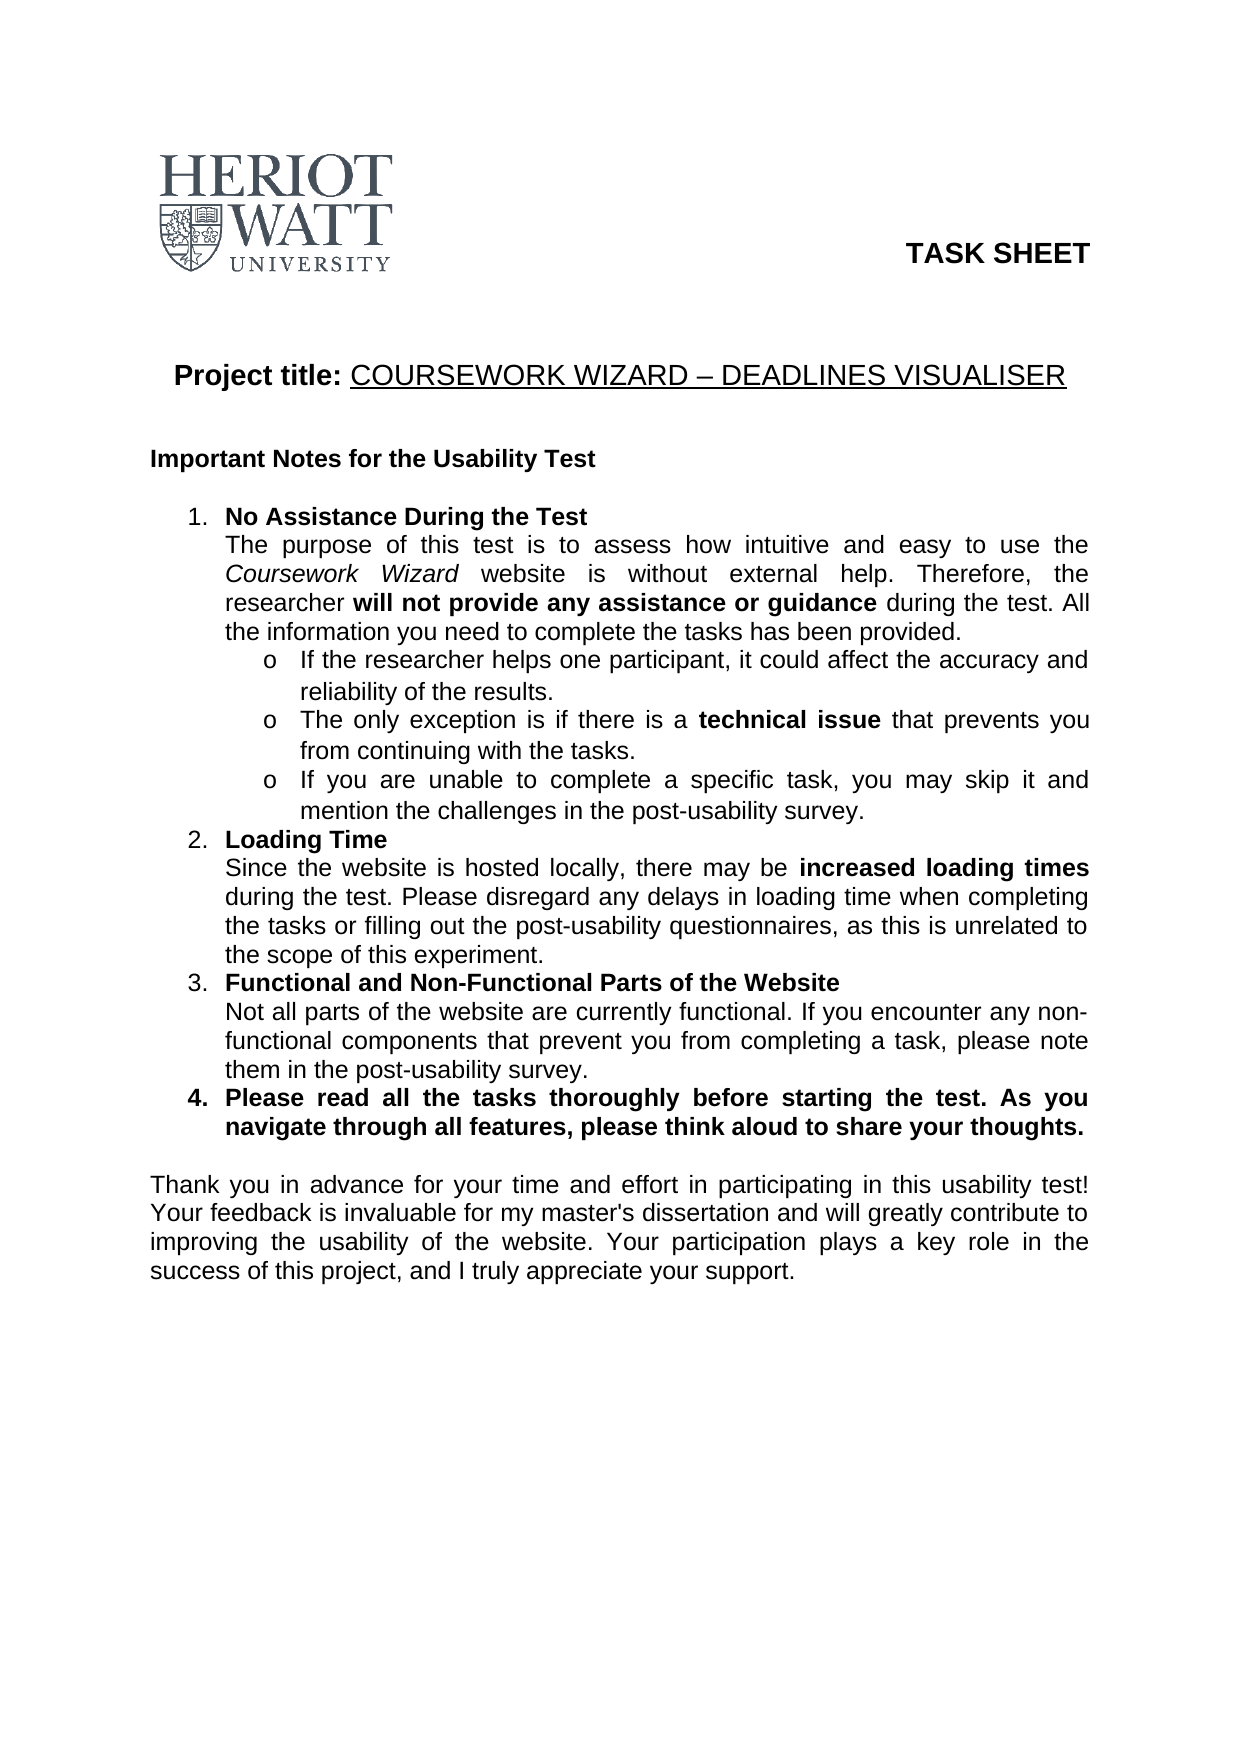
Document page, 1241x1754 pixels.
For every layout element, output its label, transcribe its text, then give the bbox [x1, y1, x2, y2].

list No Assistance During the Test [187, 502, 1090, 531]
list Functional and Non-Functional Parts of the Website [187, 968, 1090, 997]
list The purpose of this test is to assess how intuitive and easy to use the Coursework Wizard website is without external help. Therefore, the researcher will not provide any assistance or guidance during the test. All the information you need to complete the tasks has been provided. [225, 531, 1090, 646]
list If the researcher helps one participant, it could affect the accuracy and reliability of the results. [262, 646, 1090, 705]
list The only exception is if there is a technical issue that prevents you from continuing with the tasks. [262, 705, 1090, 765]
list Please read all the tasks thoroughly before starting the test. As you navigate through all features, please think aloud to share your thoughts. [187, 1083, 1090, 1141]
picture [150, 150, 401, 276]
list Since the website is hosted locally, there may be increased loading times during the test. Please disregard any delays in loading time when completing the tasks or filling out the post-usability questionnaires, as this is unrelated to the scope of this experiment. [225, 853, 1090, 968]
text TASK SHEET [401, 237, 1090, 270]
list If you are unable to complete a specific task, you may skip it and mention the challenges in the post-usability survey. [262, 765, 1090, 824]
list Thank you in advance for your time and effort in participating in this usability test! Your feedback is invaluable for my master's dissertation and will greatly contribute to improving the usability of the website. Your participation plays a key role in the success of this project, and I truly appreciate your support. [150, 1169, 1090, 1284]
text Important Notes for the Usability Test [150, 444, 1090, 473]
text Project title: COURSEWORK WIZARD – DEADLINES VISUALISER [150, 358, 1090, 392]
list Not all parts of the website are currently functional. If you encounter any non-functional components that prevent you from completing a task, please note them in the post-usability survey. [225, 997, 1090, 1083]
list Loading Time [187, 824, 1090, 853]
